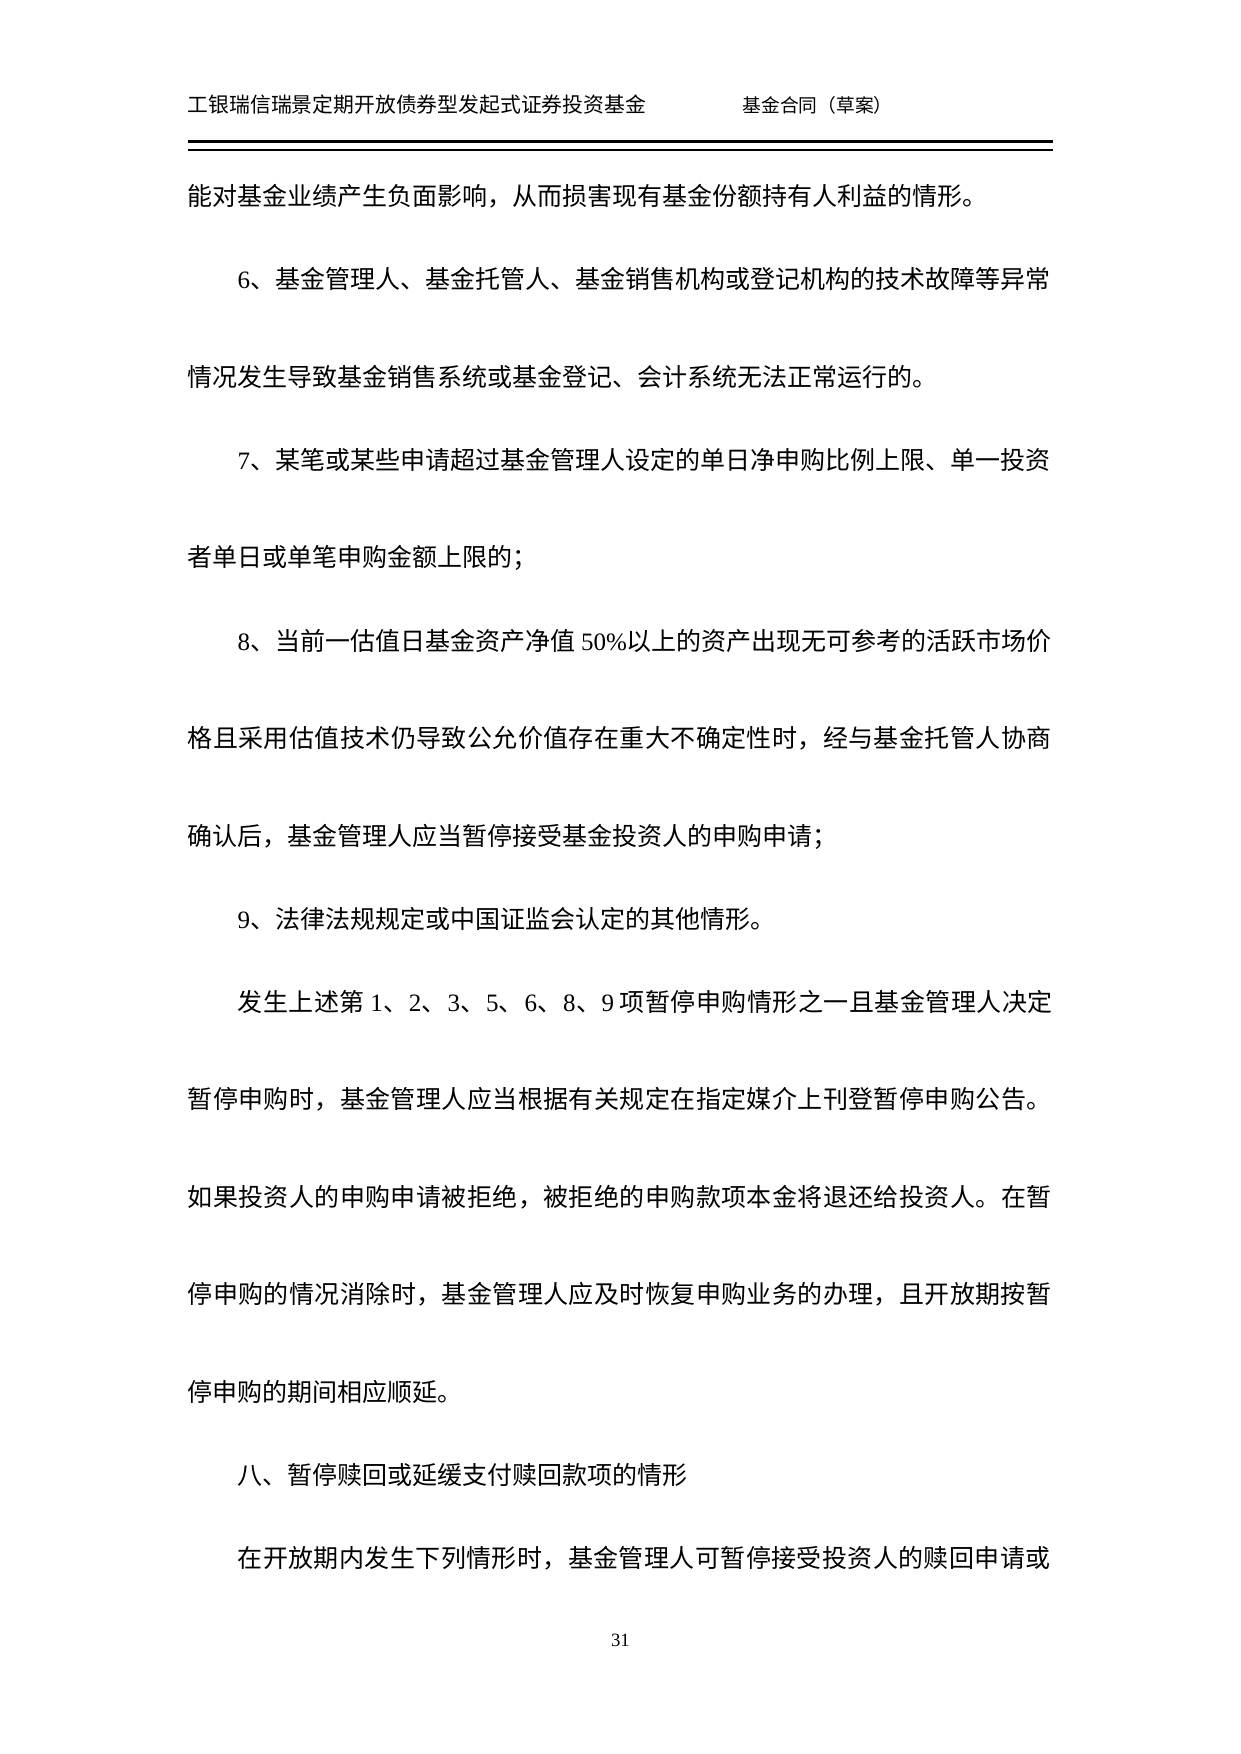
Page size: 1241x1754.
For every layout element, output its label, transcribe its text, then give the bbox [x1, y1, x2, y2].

text 8、当前一估值日基金资产净值50%以上的资产出现无可参考的活跃市场价格且采用估值技术仍导致公允价值存在重大不确定性时，经与基金托管人协商确认后，基金管理人应当暂停接受基金投资人的申购申请； [187, 607, 1053, 867]
text 6、基金管理人、基金托管人、基金销售机构或登记机构的技术故障等异常情况发生导致基金销售系统或基金登记、会计系统无法正常运行的。 [187, 245, 1053, 408]
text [187, 162, 1053, 227]
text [187, 1524, 1053, 1589]
text 发生上述第1、2、3、5、6、8、9项暂停申购情形之一且基金管理人决定暂停申购时，基金管理人应当根据有关规定在指定媒介上刊登暂停申购公告。如果投资人的申购申请被拒绝，被拒绝的申购款项本金将退还给投资人。在暂停申购的情况消除时，基金管理人应及时恢复申购业务的办理，且开放期按暂停申购的期间相应顺延。 [187, 968, 1053, 1423]
text 7、某笔或某些申请超过基金管理人设定的单日净申购比例上限、单一投资者单日或单笔申购金额上限的； [187, 426, 1053, 588]
text 八、暂停赎回或延缓支付赎回款项的情形 [187, 1441, 1053, 1506]
text 9、法律法规规定或中国证监会认定的其他情形。 [187, 885, 1053, 950]
